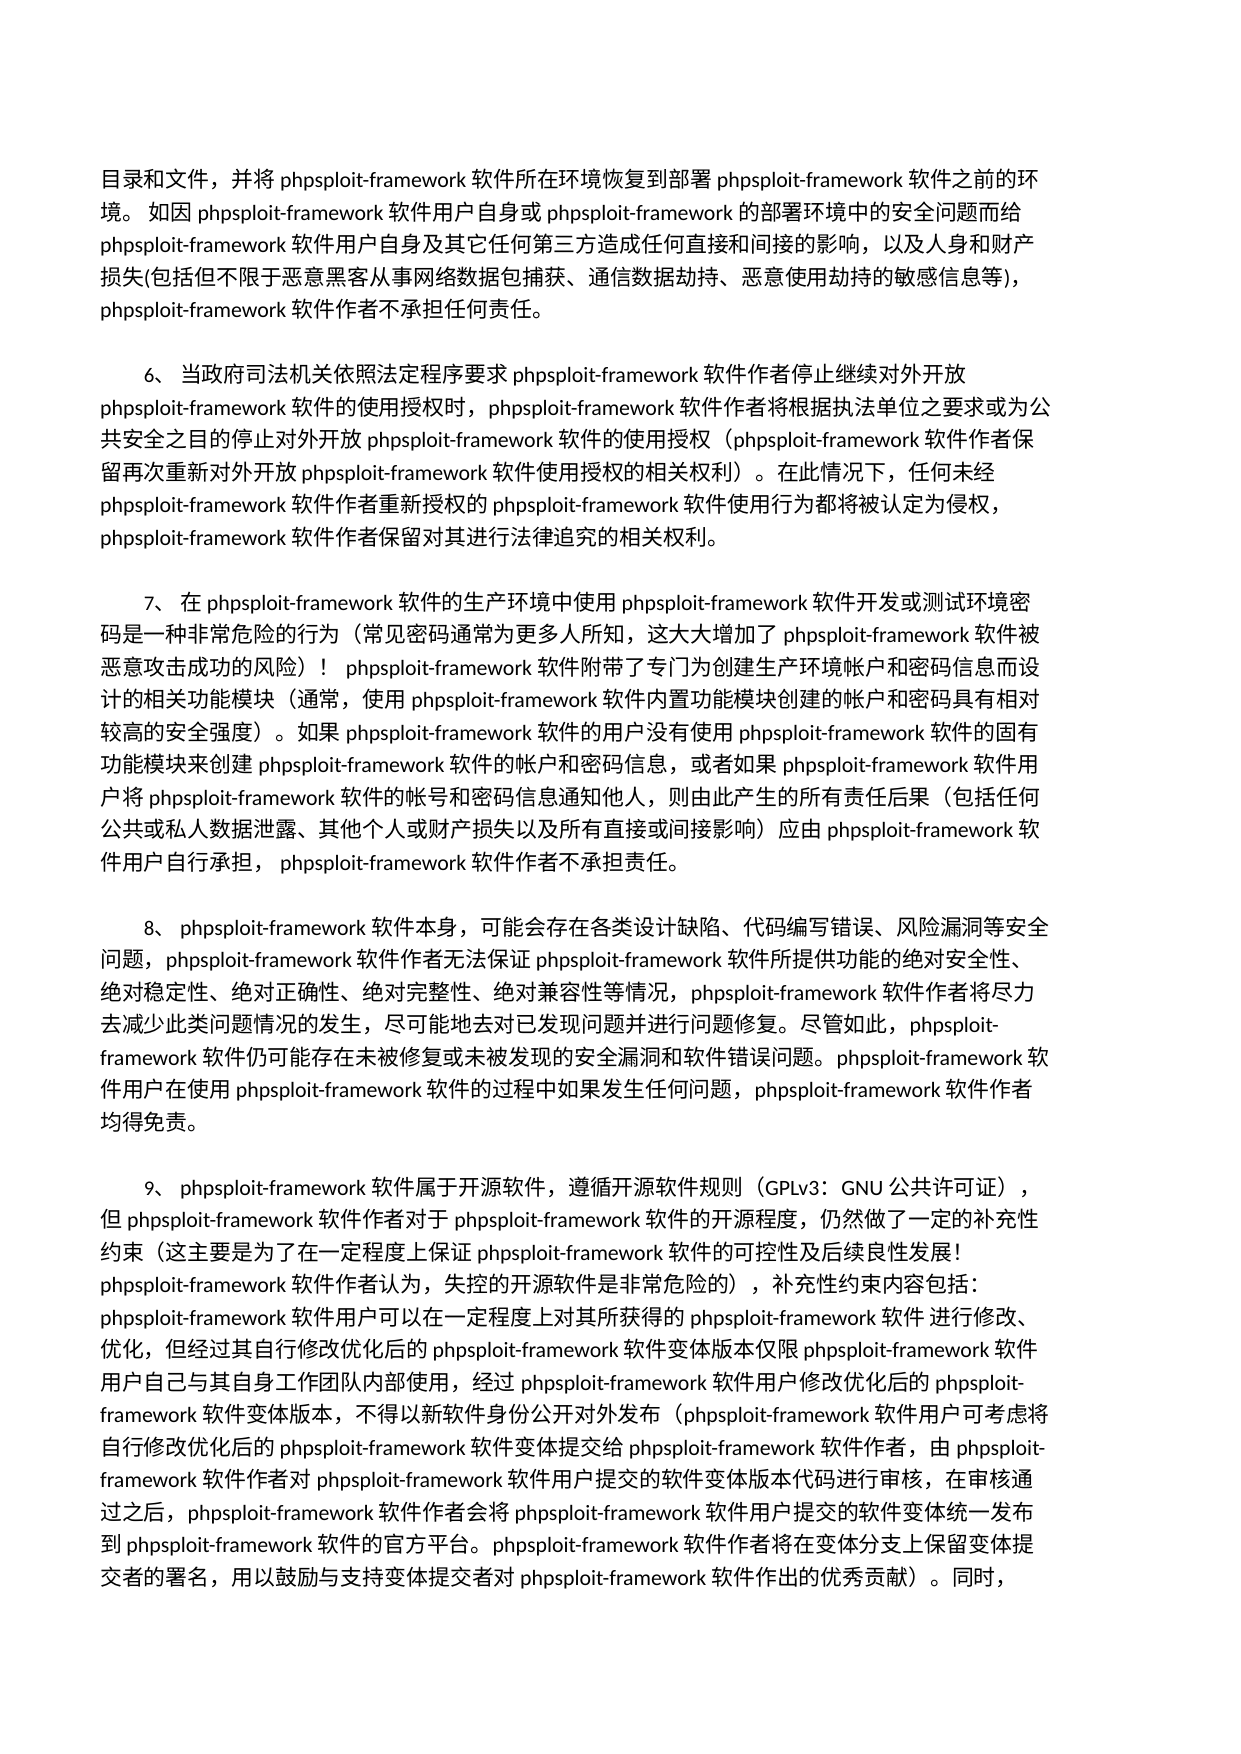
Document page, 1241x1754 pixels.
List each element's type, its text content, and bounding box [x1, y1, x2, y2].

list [100, 1169, 1053, 1592]
list phpsploit-framework 软件本身，可能会存在各类设计缺陷、代码编写错误、风险漏洞等安全问题，phpsploit-framework软件作者无法保证phpsploit-framework 软件所提供功能的绝对安全性、绝对稳定性、绝对正确性、绝对完整性、绝对兼容性等情况，phpsploit-framework 软件作者将尽力去减少此类问题情况的发生，尽可能地去对已发现问题并进行问题修复。尽管如此，phpsploit-framework 软件仍可能存在未被修复或未被发现的安全漏洞和软件错误问题。phpsploit-framework 软件用户在使用phpsploit-framework软件的过程中如果发生任何问题，phpsploit-framework 软件作者均得免责。 [100, 909, 1053, 1137]
list 当政府司法机关依照法定程序要求phpsploit-framework 软件作者停止继续对外开放phpsploit-framework 软件的使用授权时，phpsploit-framework 软件作者将根据执法单位之要求或为公共安全之目的停止对外开放phpsploit-framework 软件的使用授权（phpsploit-framework 软件作者保留再次重新对外开放phpsploit-framework 软件使用授权的相关权利）。在此情况下，任何未经phpsploit-framework 软件作者重新授权的phpsploit-framework 软件使用行为都将被认定为侵权，phpsploit-framework 软件作者保留对其进行法律追究的相关权利。 [100, 357, 1053, 552]
list 在 phpsploit-framework 软件的生产环境中使用 phpsploit-framework 软件开发或测试环境密码是一种非常危险的行为（常见密码通常为更多人所知，这大大增加了 phpsploit-framework 软件被恶意攻击成功的风险）！ phpsploit-framework 软件附带了专门为创建生产环境帐户和密码信息而设计的相关功能模块（通常，使用 phpsploit-framework 软件内置功能模块创建的帐户和密码具有相对较高的安全强度）。如果 phpsploit-framework 软件的用户没有使用 phpsploit-framework 软件的固有功能模块来创建 phpsploit-framework 软件的帐户和密码信息，或者如果 phpsploit-framework 软件用户将 phpsploit-framework 软件的帐号和密码信息通知他人，则由此产生的所有责任后果（包括任何公共或私人数据泄露、其他个人或财产损失以及所有直接或间接影响）应由 phpsploit-framework 软件用户自行承担， phpsploit-framework 软件作者不承担责任。 [100, 584, 1053, 877]
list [100, 162, 1053, 324]
